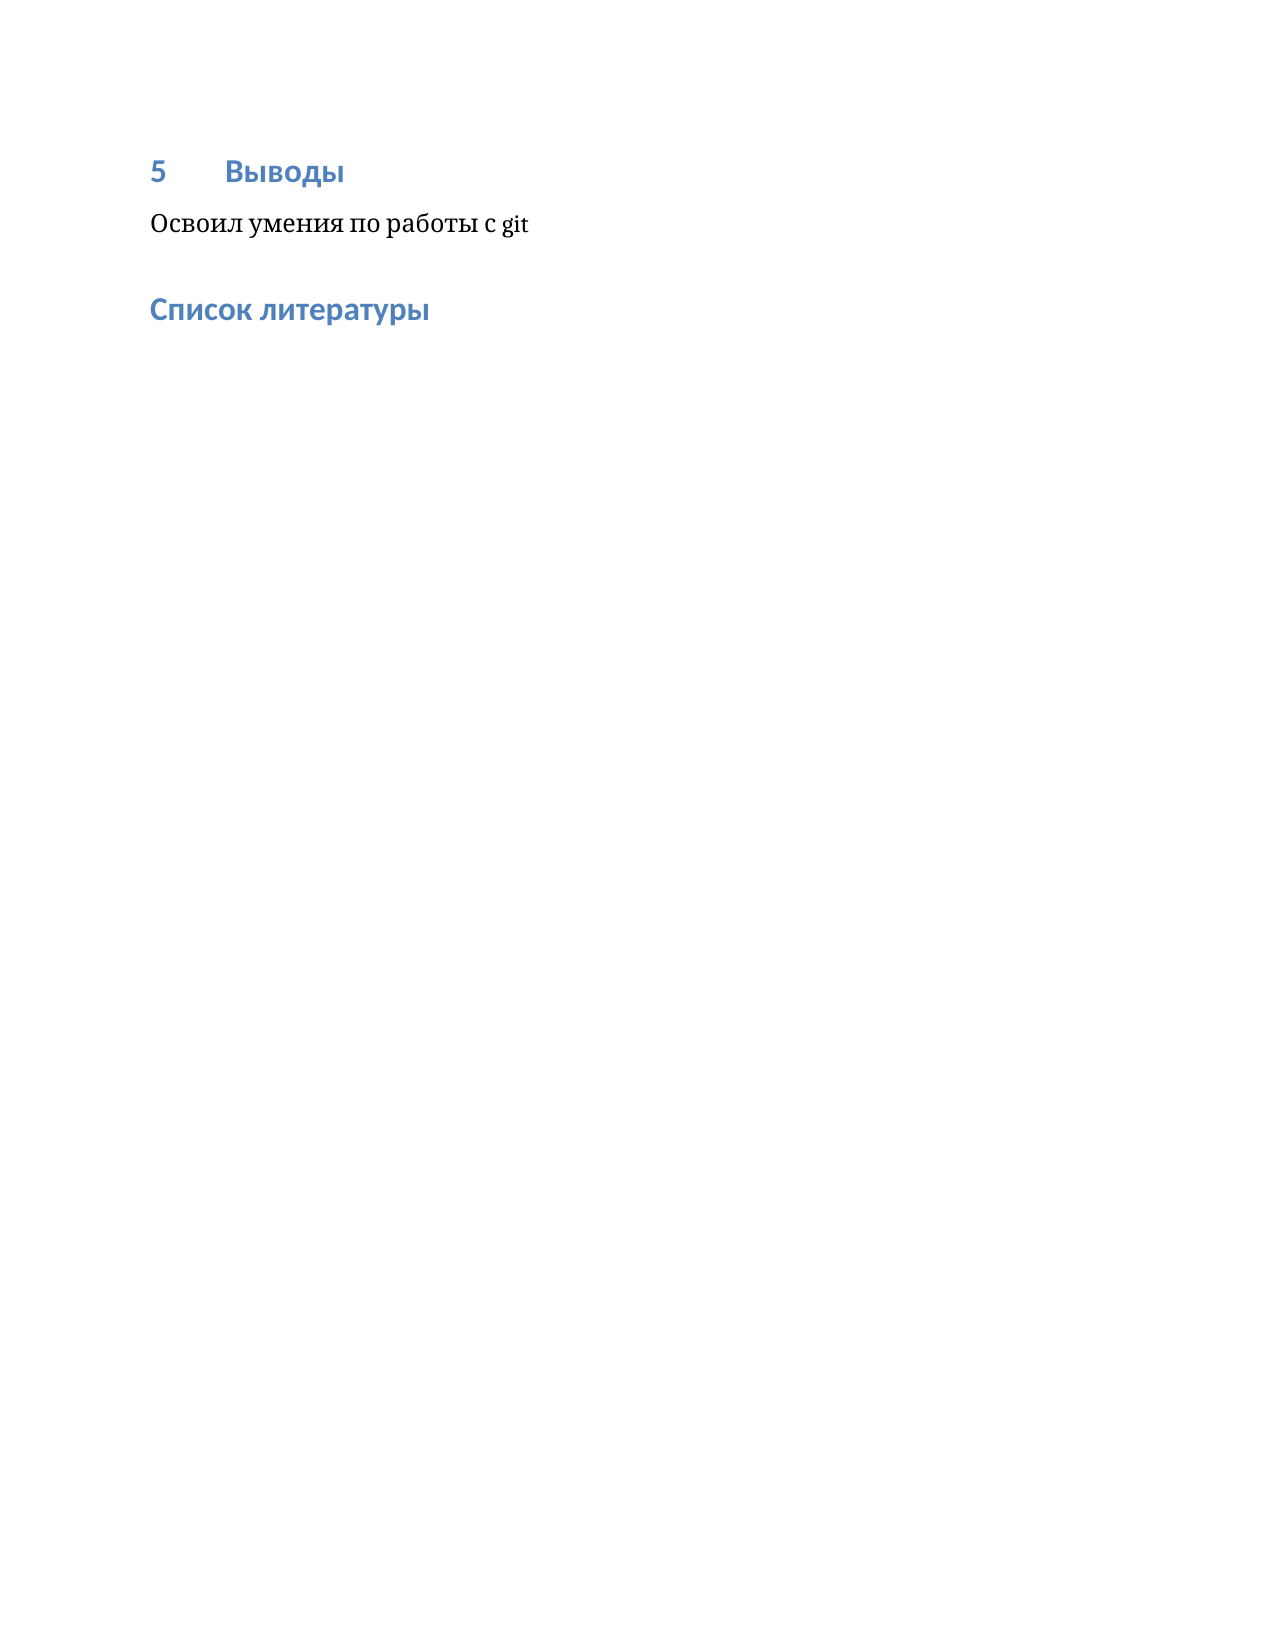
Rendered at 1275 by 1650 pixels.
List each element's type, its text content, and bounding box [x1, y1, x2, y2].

text Освоил умения по работы с git [150, 209, 1125, 238]
subtitle 5 Выводы [150, 150, 1125, 191]
subtitle Список литературы [150, 288, 1125, 329]
